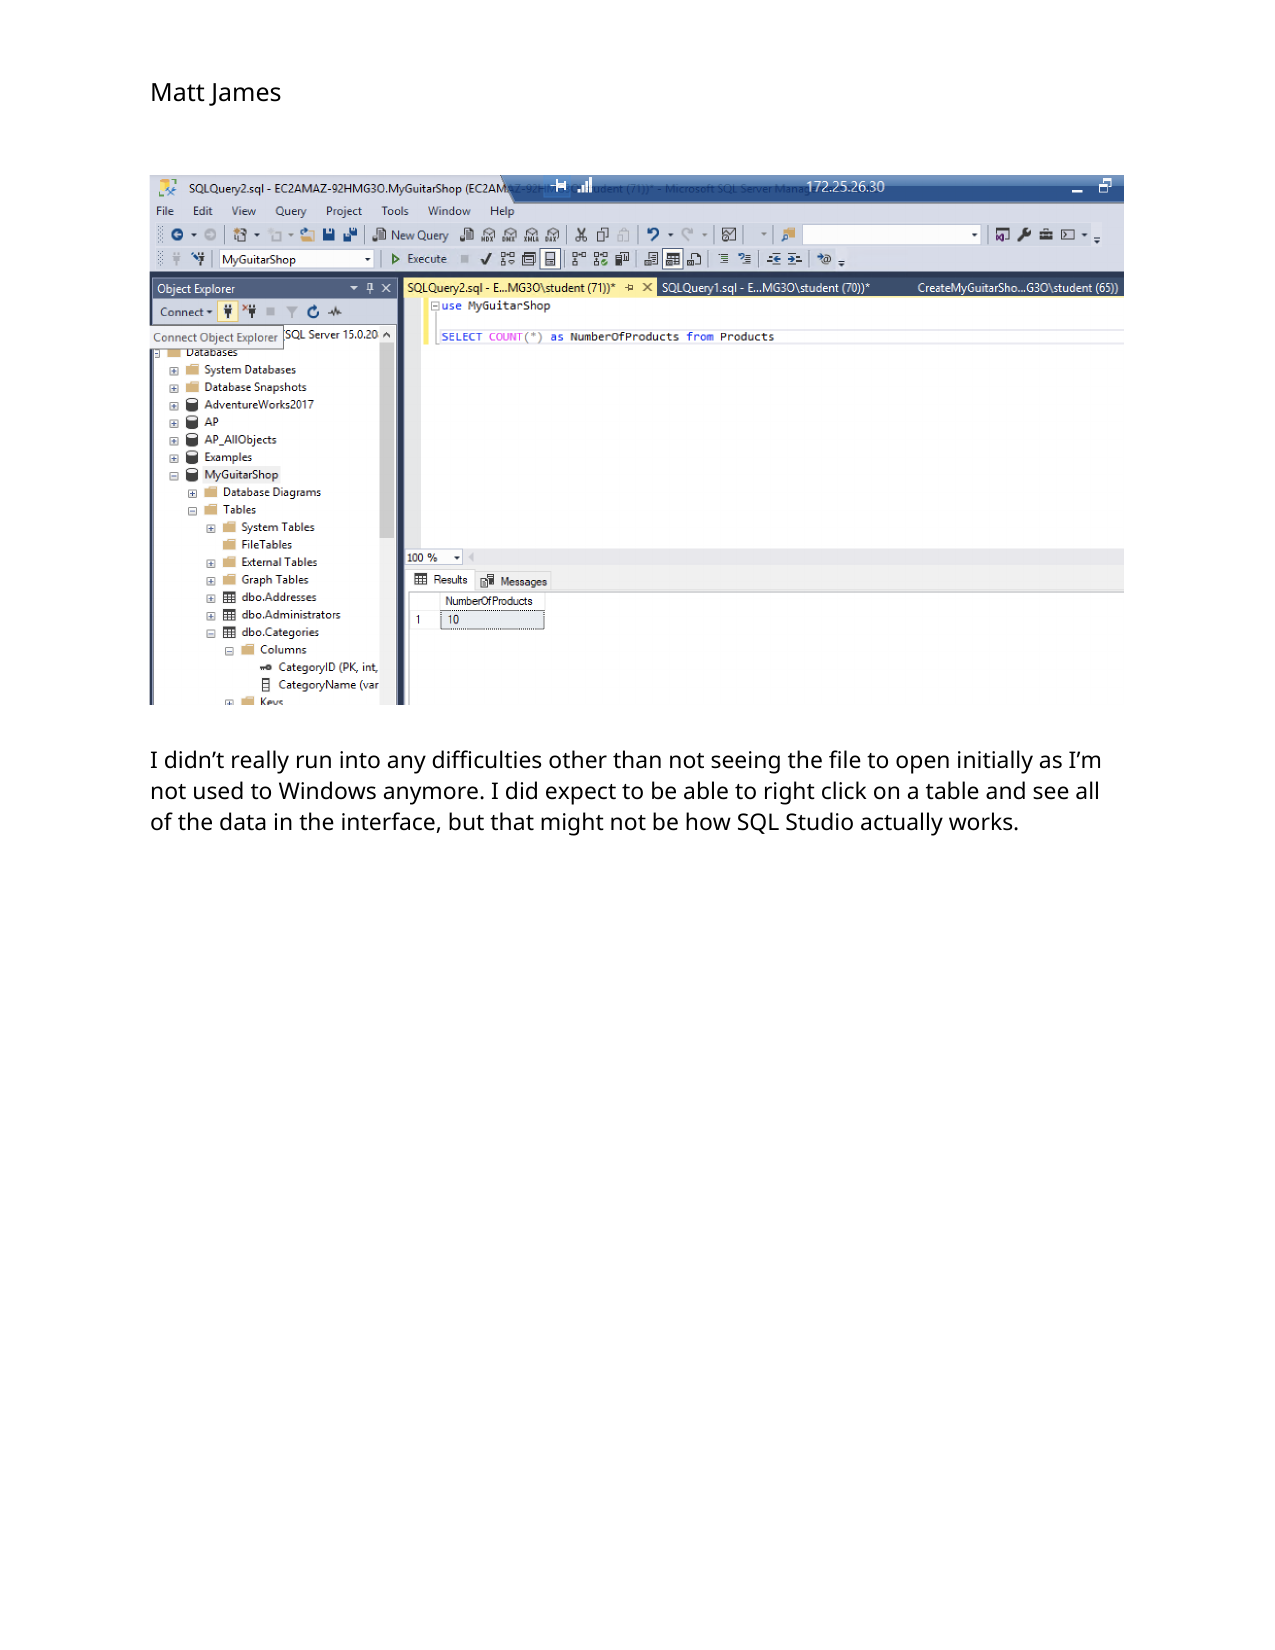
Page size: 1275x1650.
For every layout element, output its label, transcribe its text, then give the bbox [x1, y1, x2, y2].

picture [148, 175, 1124, 705]
